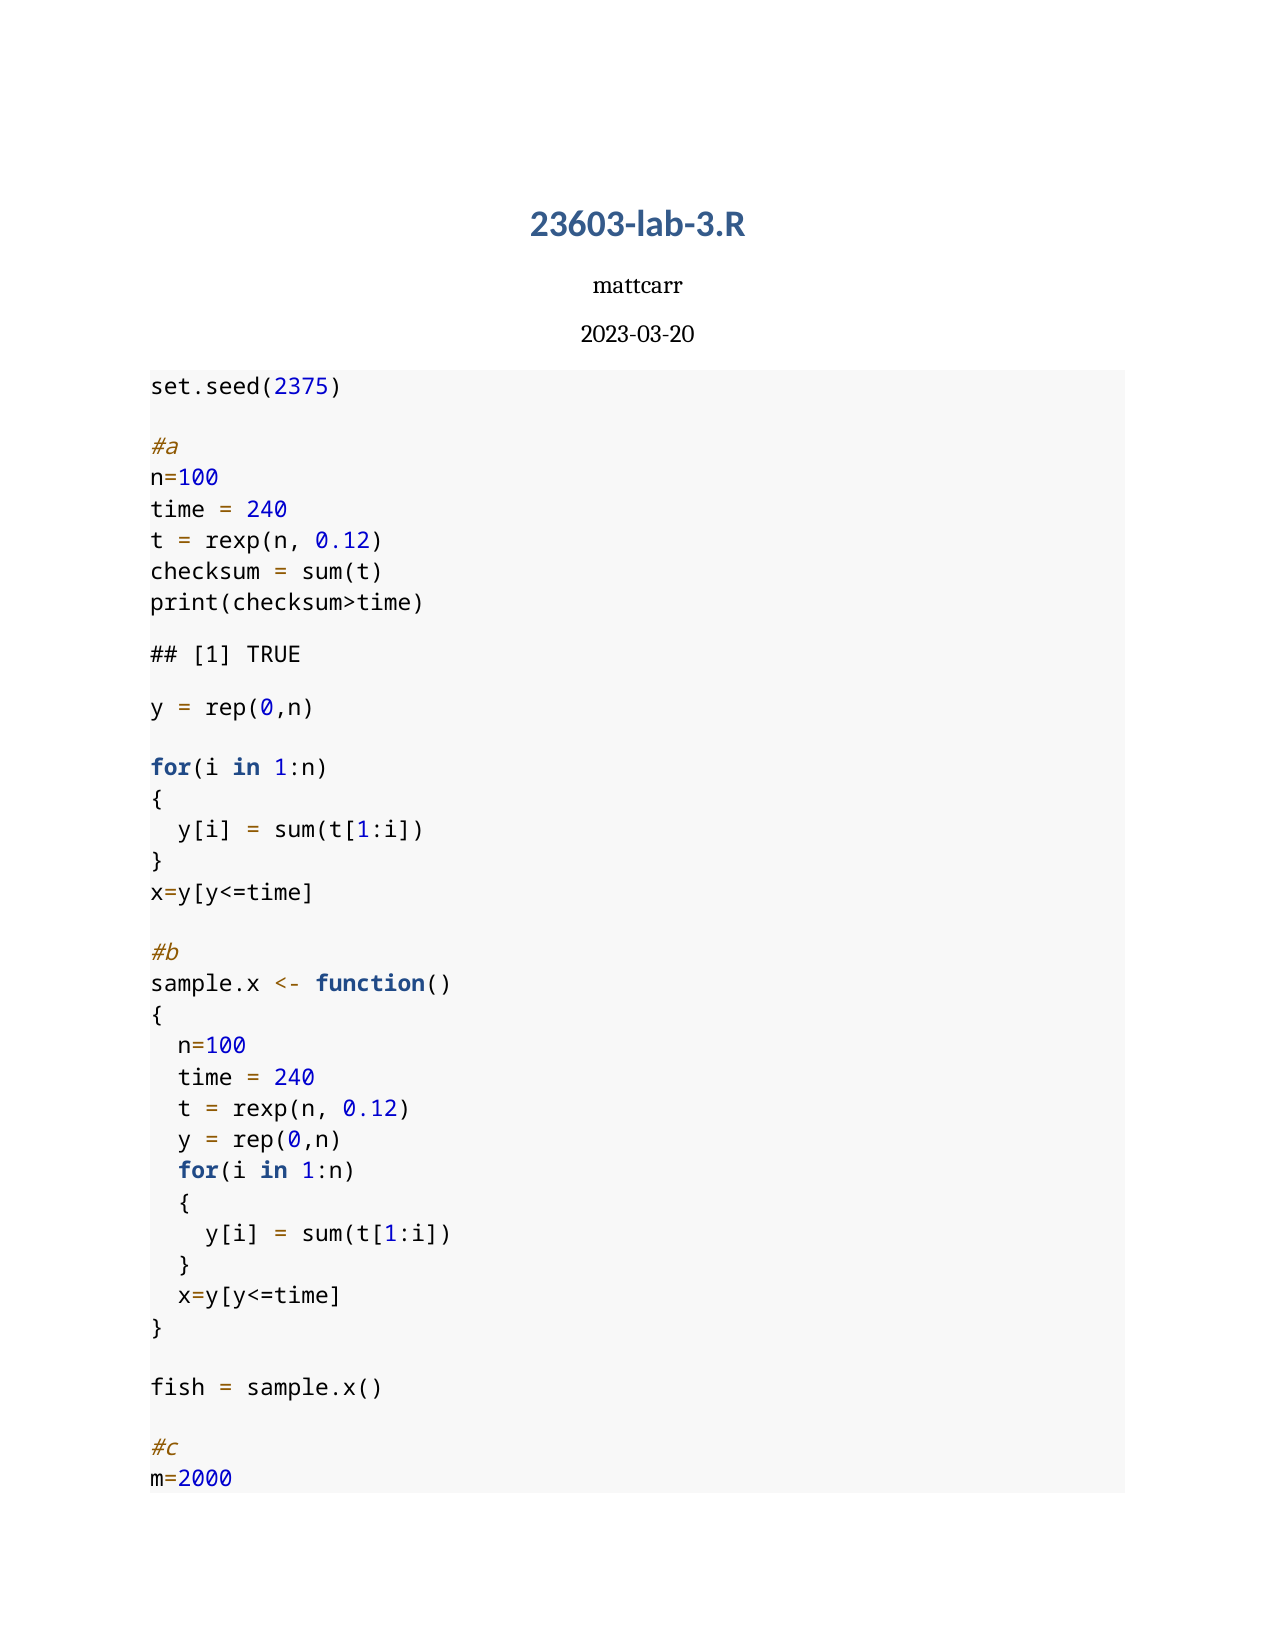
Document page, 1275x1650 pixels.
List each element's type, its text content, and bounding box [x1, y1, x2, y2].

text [150, 690, 1125, 1493]
text 2023-03-20 [150, 320, 1125, 349]
text set.seed(2375) #a n=100 time = 240 t = rexp(n, 0.12) checksum = sum(t) print(checksum>time) [150, 370, 1125, 617]
title 23603-lab-3.R [150, 200, 1125, 246]
text ## [1] TRUE [150, 638, 1125, 669]
text mattcarr [150, 271, 1125, 299]
